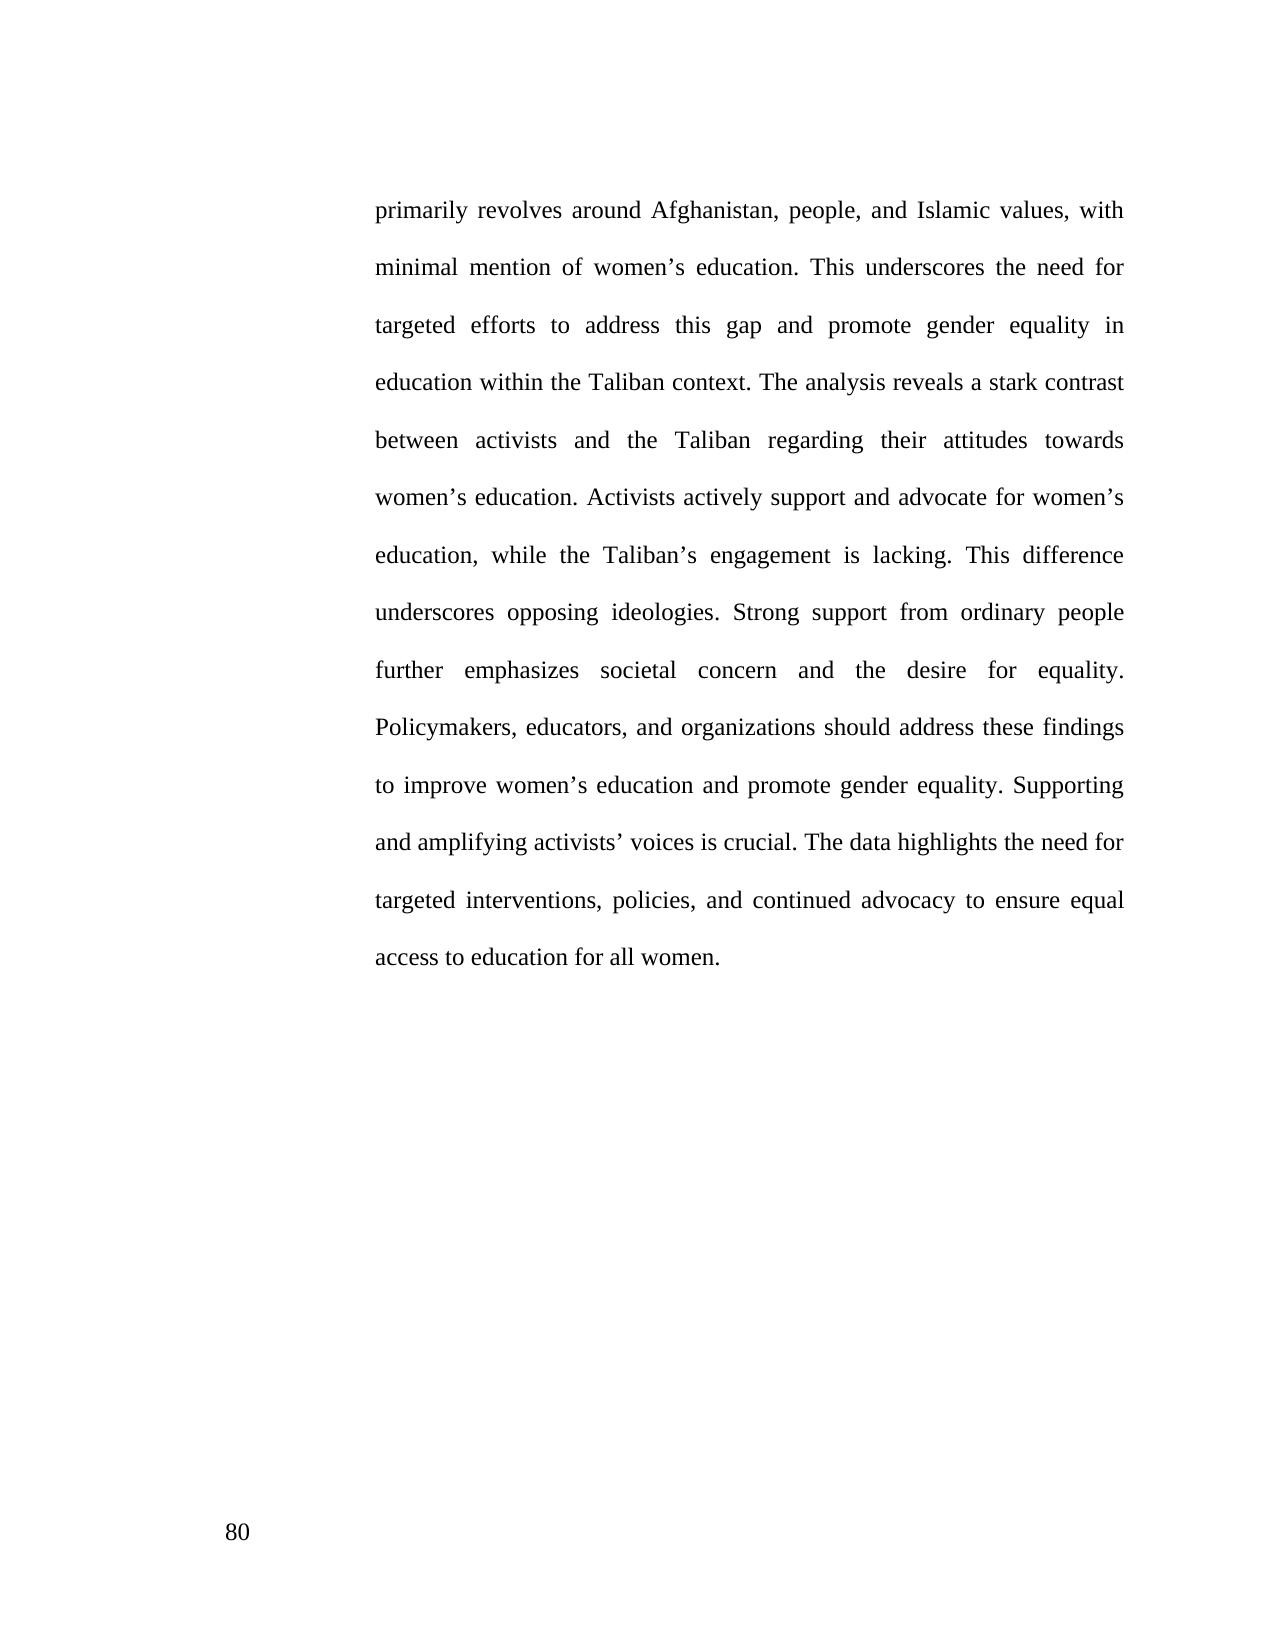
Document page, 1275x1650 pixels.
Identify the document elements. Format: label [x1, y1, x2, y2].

text [375, 195, 1125, 971]
